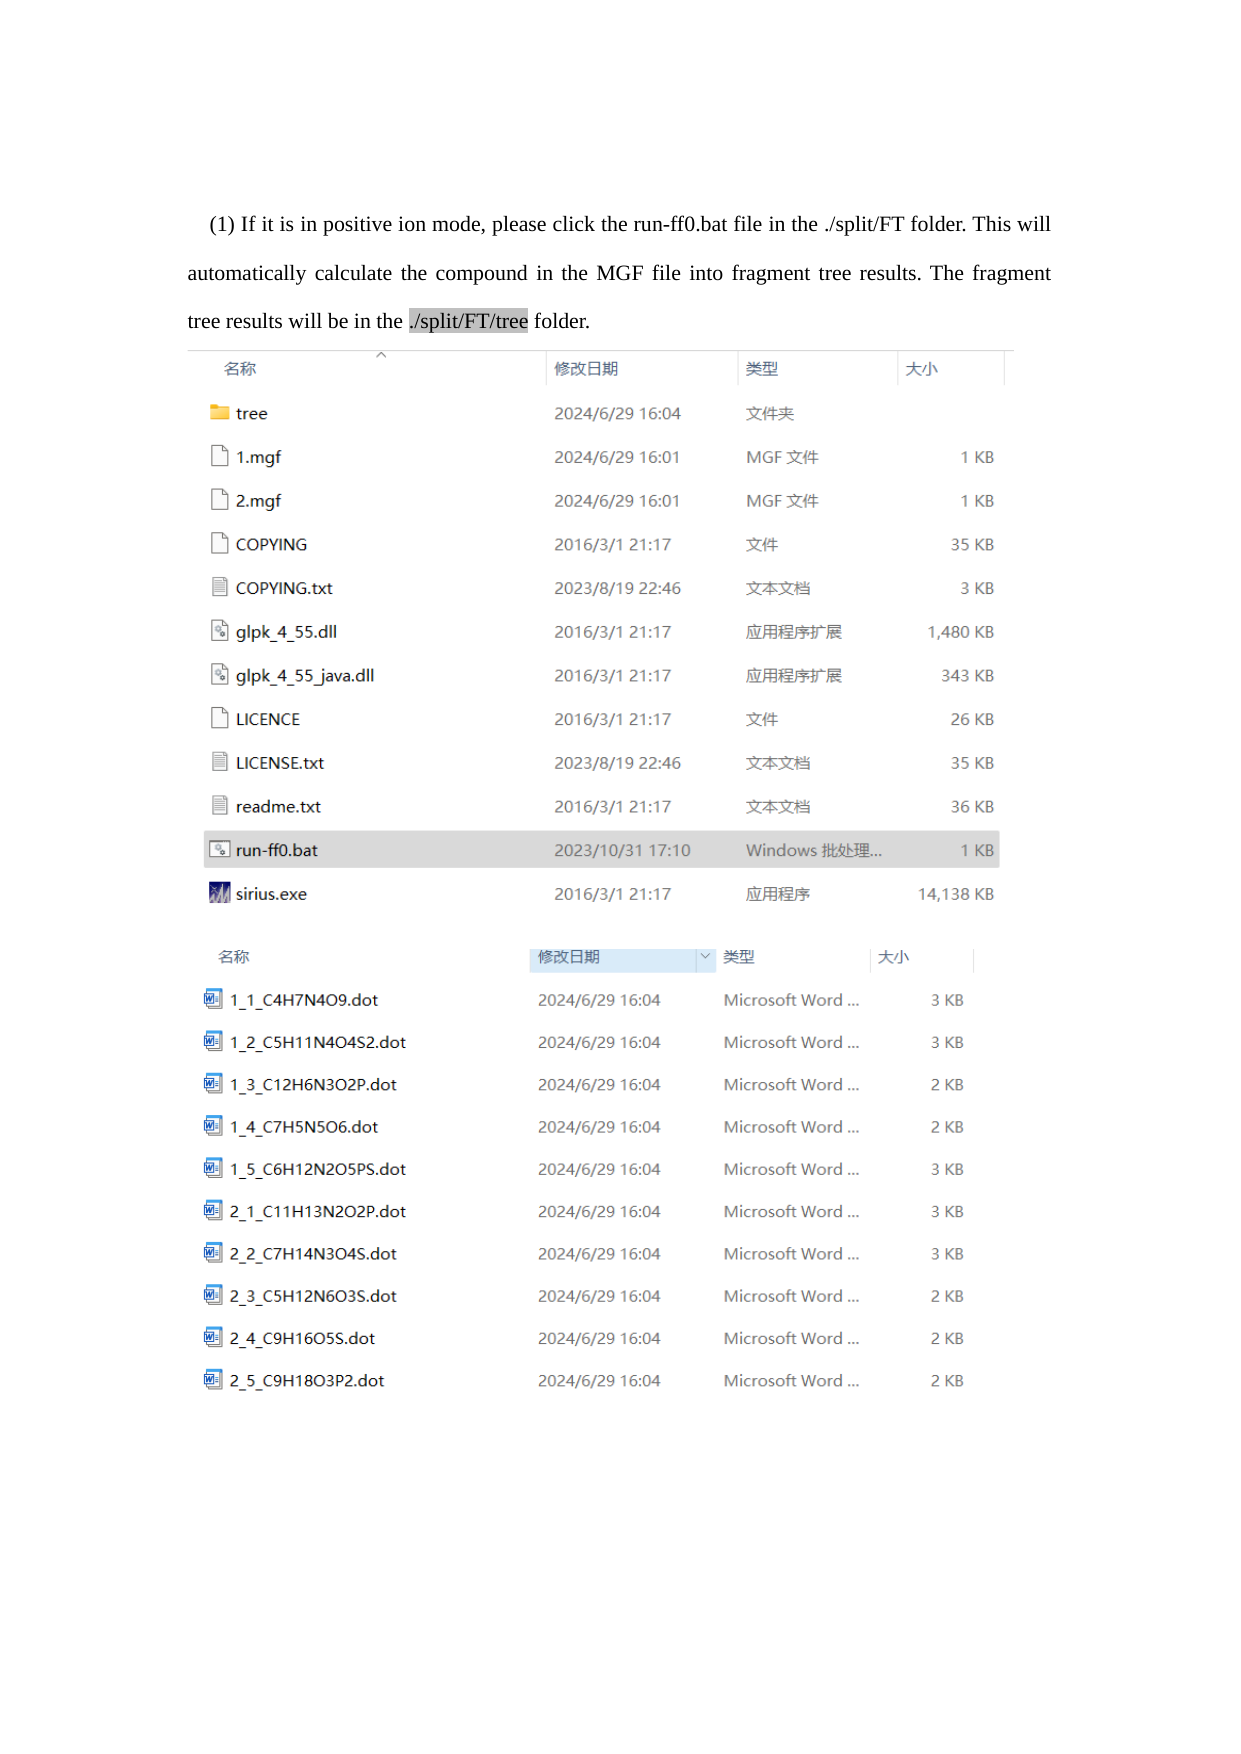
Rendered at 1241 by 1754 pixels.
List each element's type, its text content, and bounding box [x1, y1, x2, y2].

text (1) If it is in positive ion mode, please click the run-ff0.bat file in the ./split/FT folder. This will automatically calculate the compound in the MGF file into fragment tree results. The fragment tree results will be in the ./split/FT/tree folder. [187, 207, 1053, 337]
picture [187, 349, 1014, 916]
picture [187, 949, 1039, 1419]
